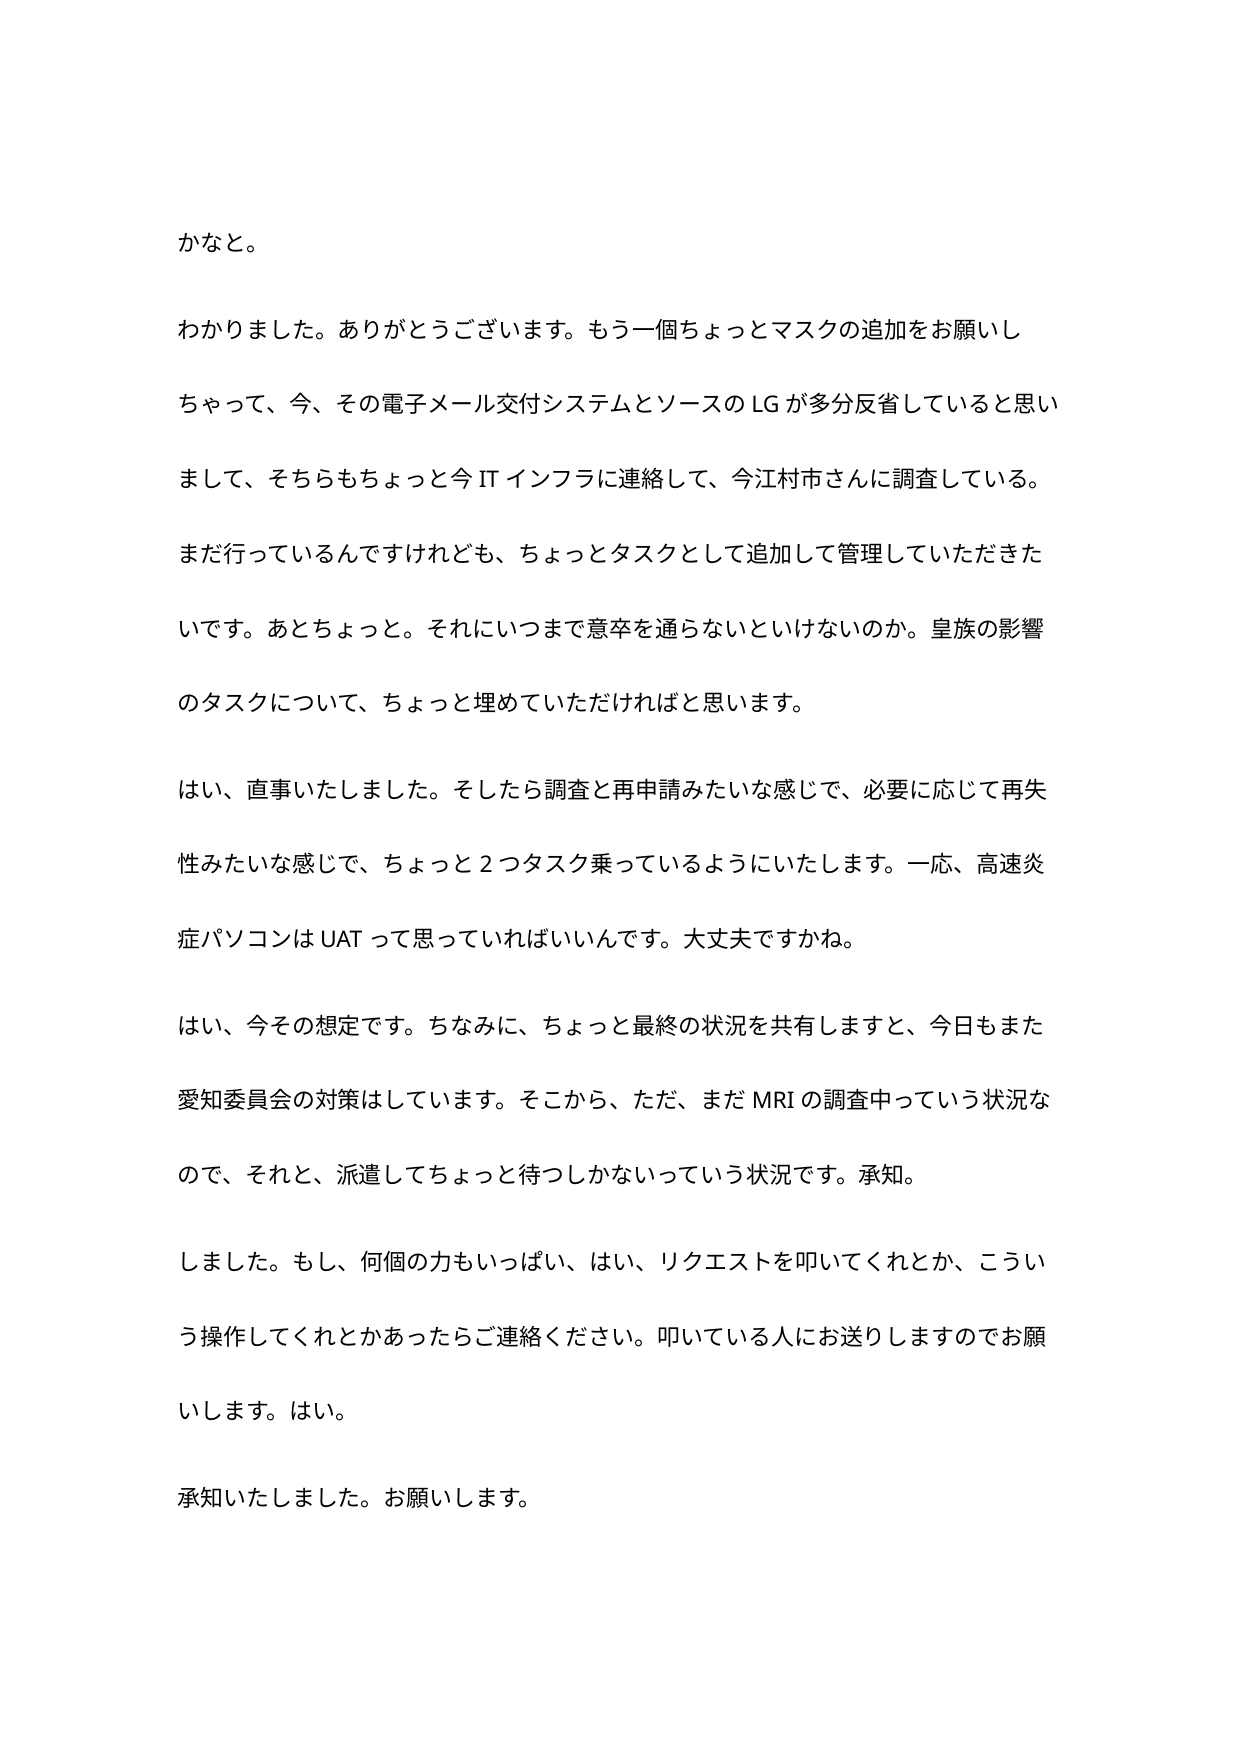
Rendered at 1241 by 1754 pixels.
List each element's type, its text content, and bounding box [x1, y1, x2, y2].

text はい、直事いたしました。そしたら調査と再申請みたいな感じで、必要に応じて再失性みたいな感じで、ちょっと 2 つタスク乗っているようにいたします。一応、高速炎症パソコンは UAT って思っていればいいんです。大丈夫ですかね。 [177, 756, 1063, 970]
text わかりました。ありがとうございます。もう一個ちょっとマスクの追加をお願いしちゃって、今、その電子メール交付システムとソースの LG が多分反省していると思いまして、そちらもちょっと今 IT インフラに連絡して、今江村市さんに調査している。まだ行っているんですけれども、ちょっとタスクとして追加して管理していただきたいです。あとちょっと。それにいつまで意卒を通らないといけないのか。皇族の影響のタスクについて、ちょっと埋めていただければと思います。 [177, 296, 1063, 734]
text 承知いたしました。お願いします。 [177, 1464, 1063, 1529]
text はい、今その想定です。ちなみに、ちょっと最終の状況を共有しますと、今日もまた愛知委員会の対策はしています。そこから、ただ、まだ MRI の調査中っていう状況なので、それと、派遣してちょっと待つしかないっていう状況です。承知。 [177, 992, 1063, 1206]
text しました。もし、何個の力もいっぱい、はい、リクエストを叩いてくれとか、こういう操作してくれとかあったらご連絡ください。叩いている人にお送りしますのでお願いします。はい。 [177, 1228, 1063, 1442]
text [177, 209, 1063, 274]
